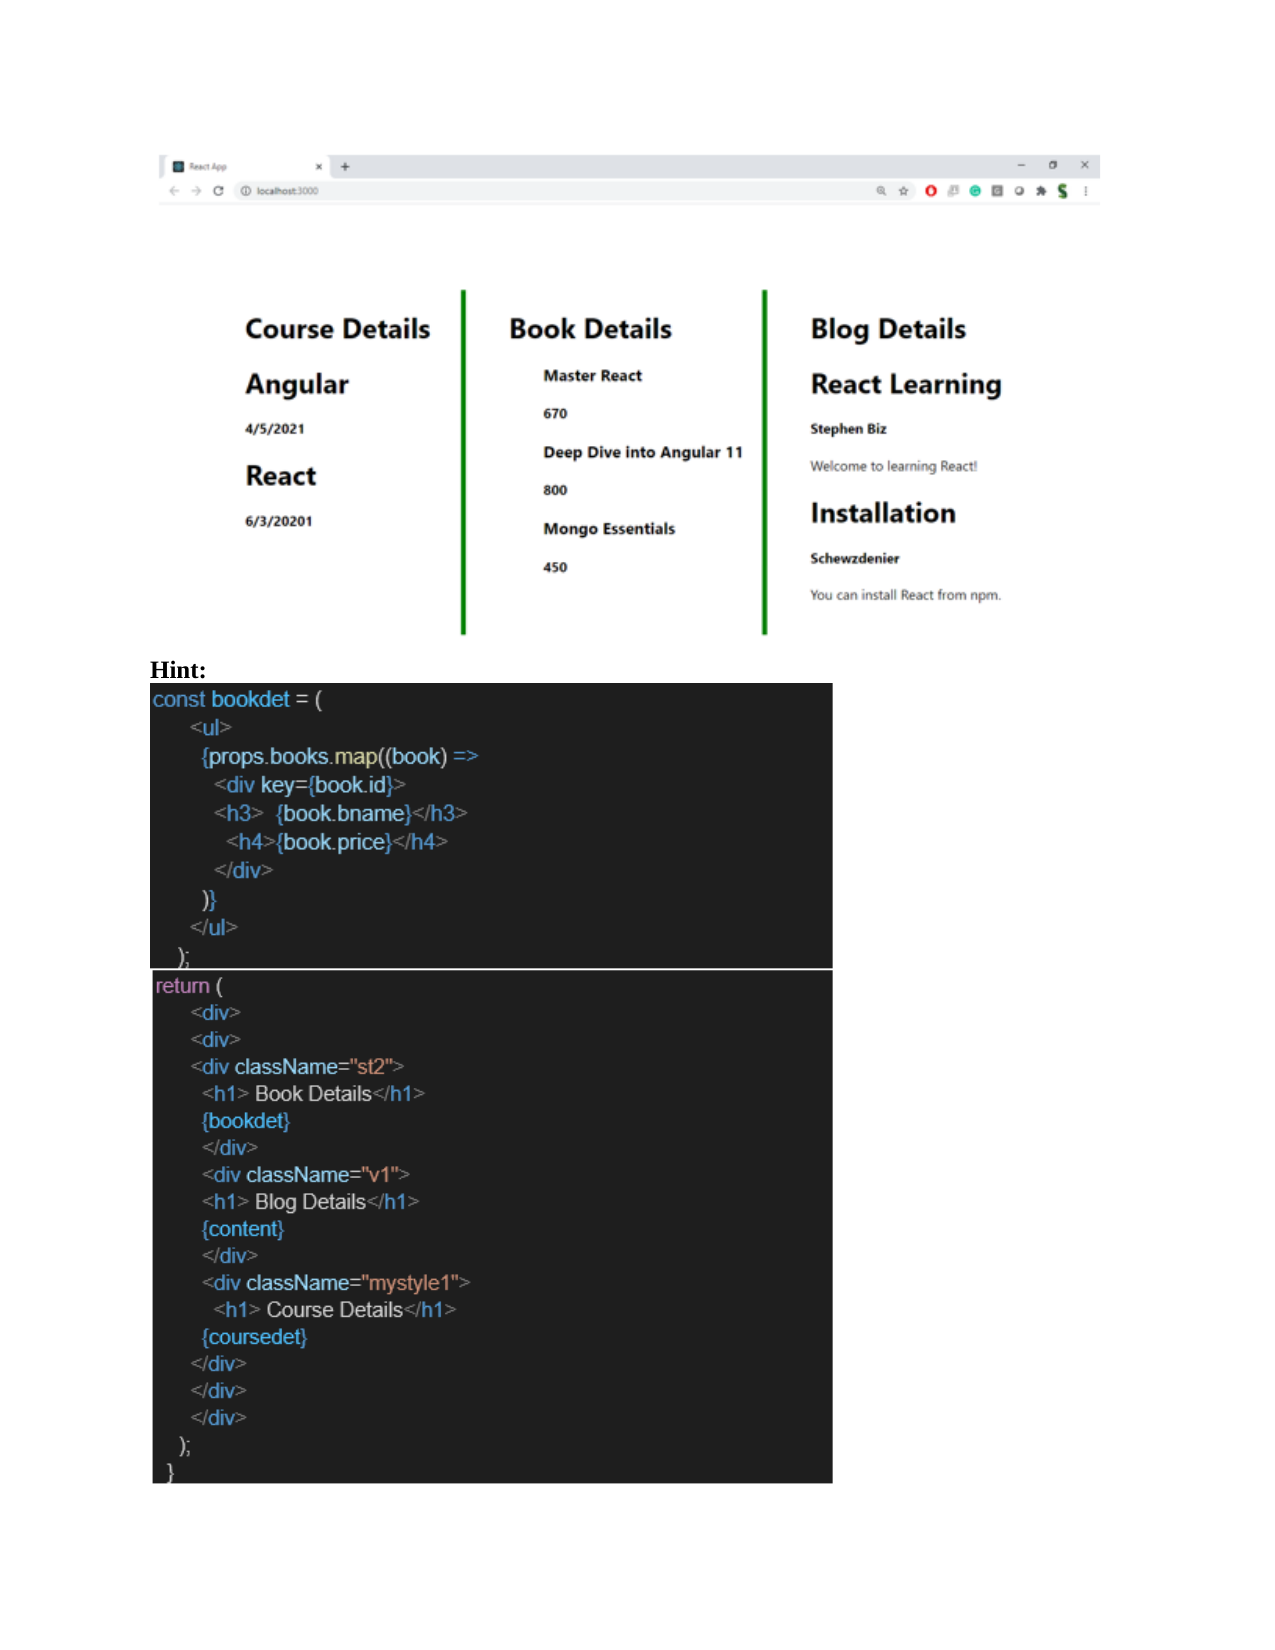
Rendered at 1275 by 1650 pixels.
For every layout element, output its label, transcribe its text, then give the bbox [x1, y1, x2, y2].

picture [150, 150, 1100, 655]
picture [150, 683, 833, 1485]
text Hint: [150, 655, 1125, 683]
